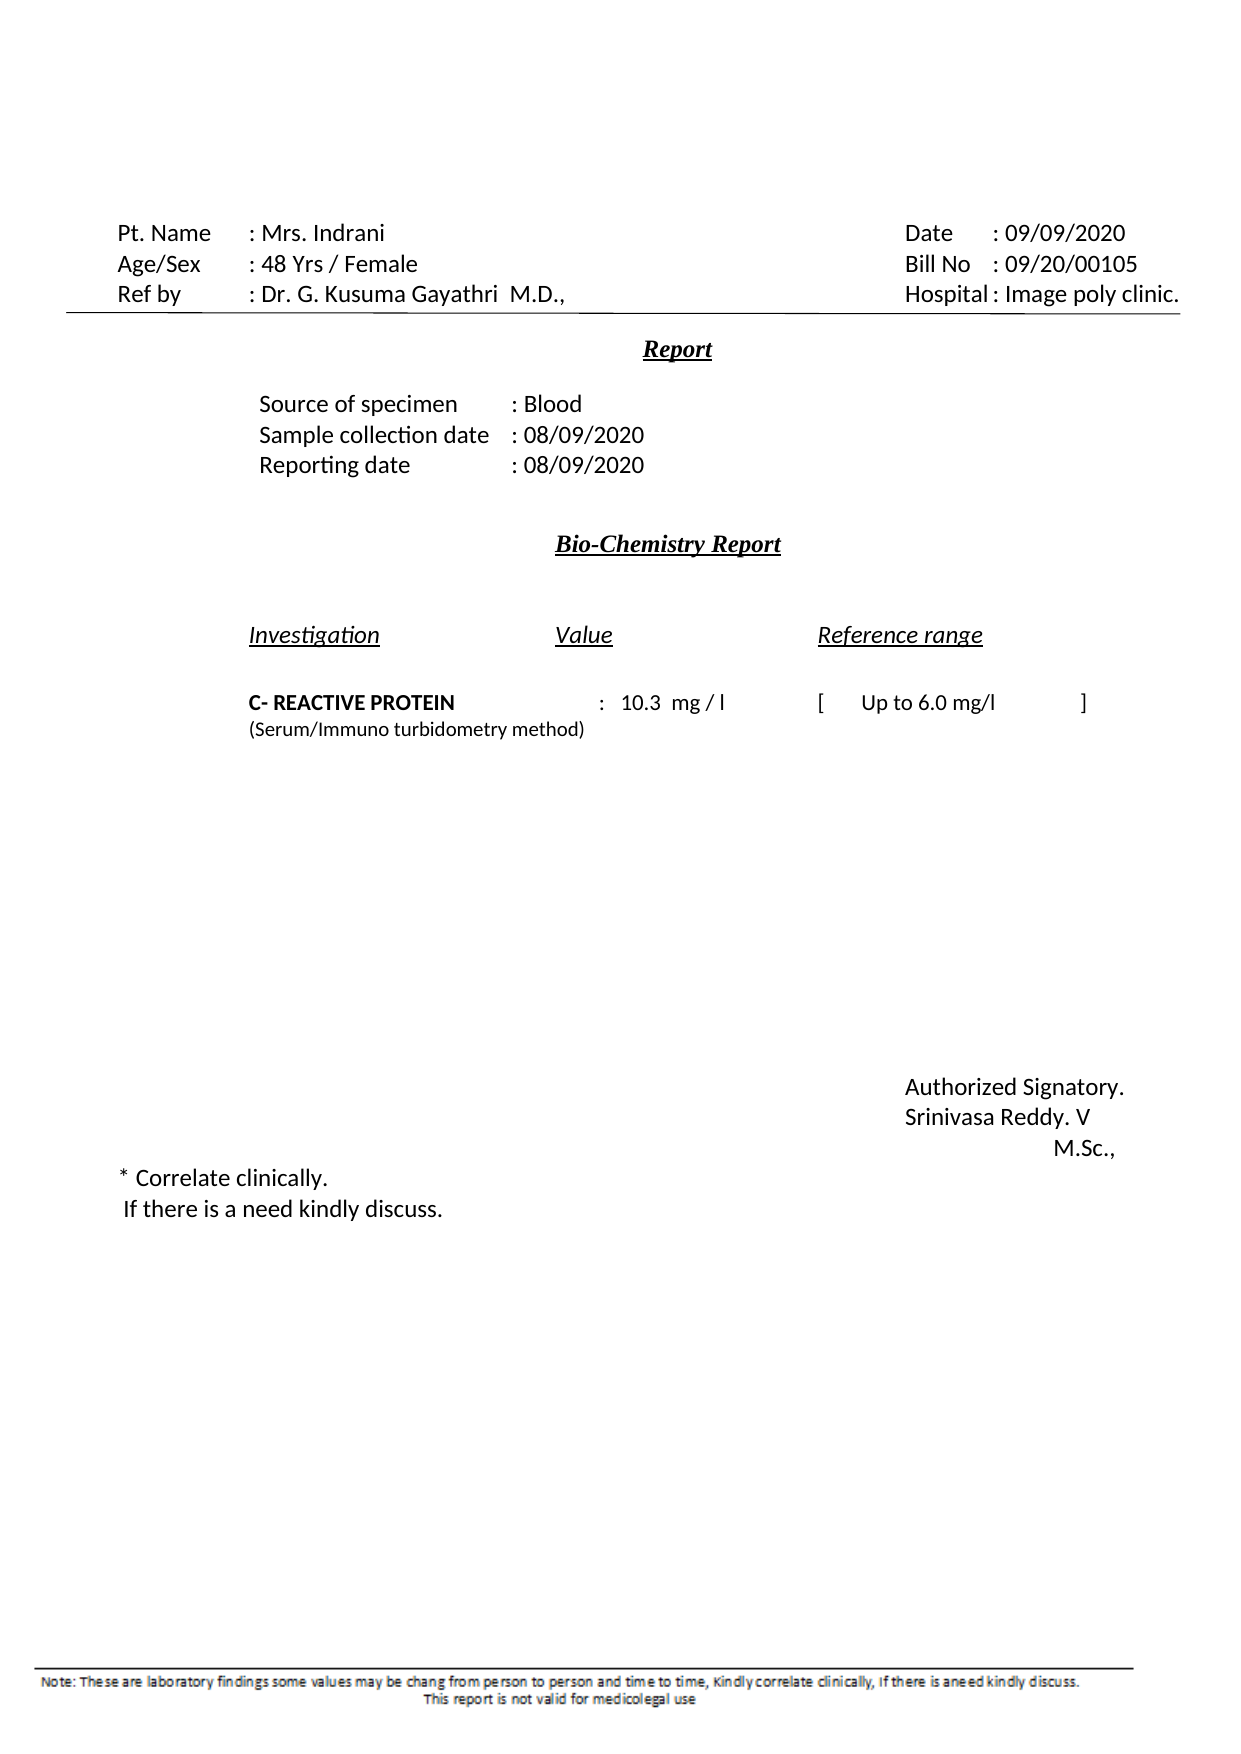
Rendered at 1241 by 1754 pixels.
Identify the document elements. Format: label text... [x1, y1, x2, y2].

text Source of specimen : Blood [259, 389, 1210, 419]
picture [30, 1665, 1137, 1709]
text M.Sc., [992, 1132, 1210, 1162]
text Age/Sex : 48 Yrs / Female Bill No : 09/20/00105 [74, 248, 1210, 278]
text Sample collection date : 08/09/2020 [259, 419, 1210, 450]
text Investigation Value Reference range [205, 619, 1210, 649]
text Authorized Signatory. [905, 1071, 1210, 1101]
text Ref by : Dr. G. Kusuma Gayathri M.D., Hospital : Image poly clinic. [74, 278, 1210, 309]
text If there is a need kindly discuss. [74, 1193, 1210, 1223]
text Bio-Chemistry Report [467, 529, 1210, 558]
text Srinivasa Reddy. V [861, 1101, 1210, 1132]
text C- REACTIVE PROTEIN : 10.3 mg / l [ Up to 6.0 mg/l ] [205, 688, 1210, 716]
text Pt. Name : Mrs. Indrani Date : 09/09/2020 [74, 217, 1210, 248]
text (Serum/Immuno turbidometry method) [205, 716, 1210, 741]
text Report [599, 334, 1210, 363]
text Reporting date : 08/09/2020 [259, 450, 1210, 480]
text * Correlate clinically. [74, 1162, 1210, 1193]
